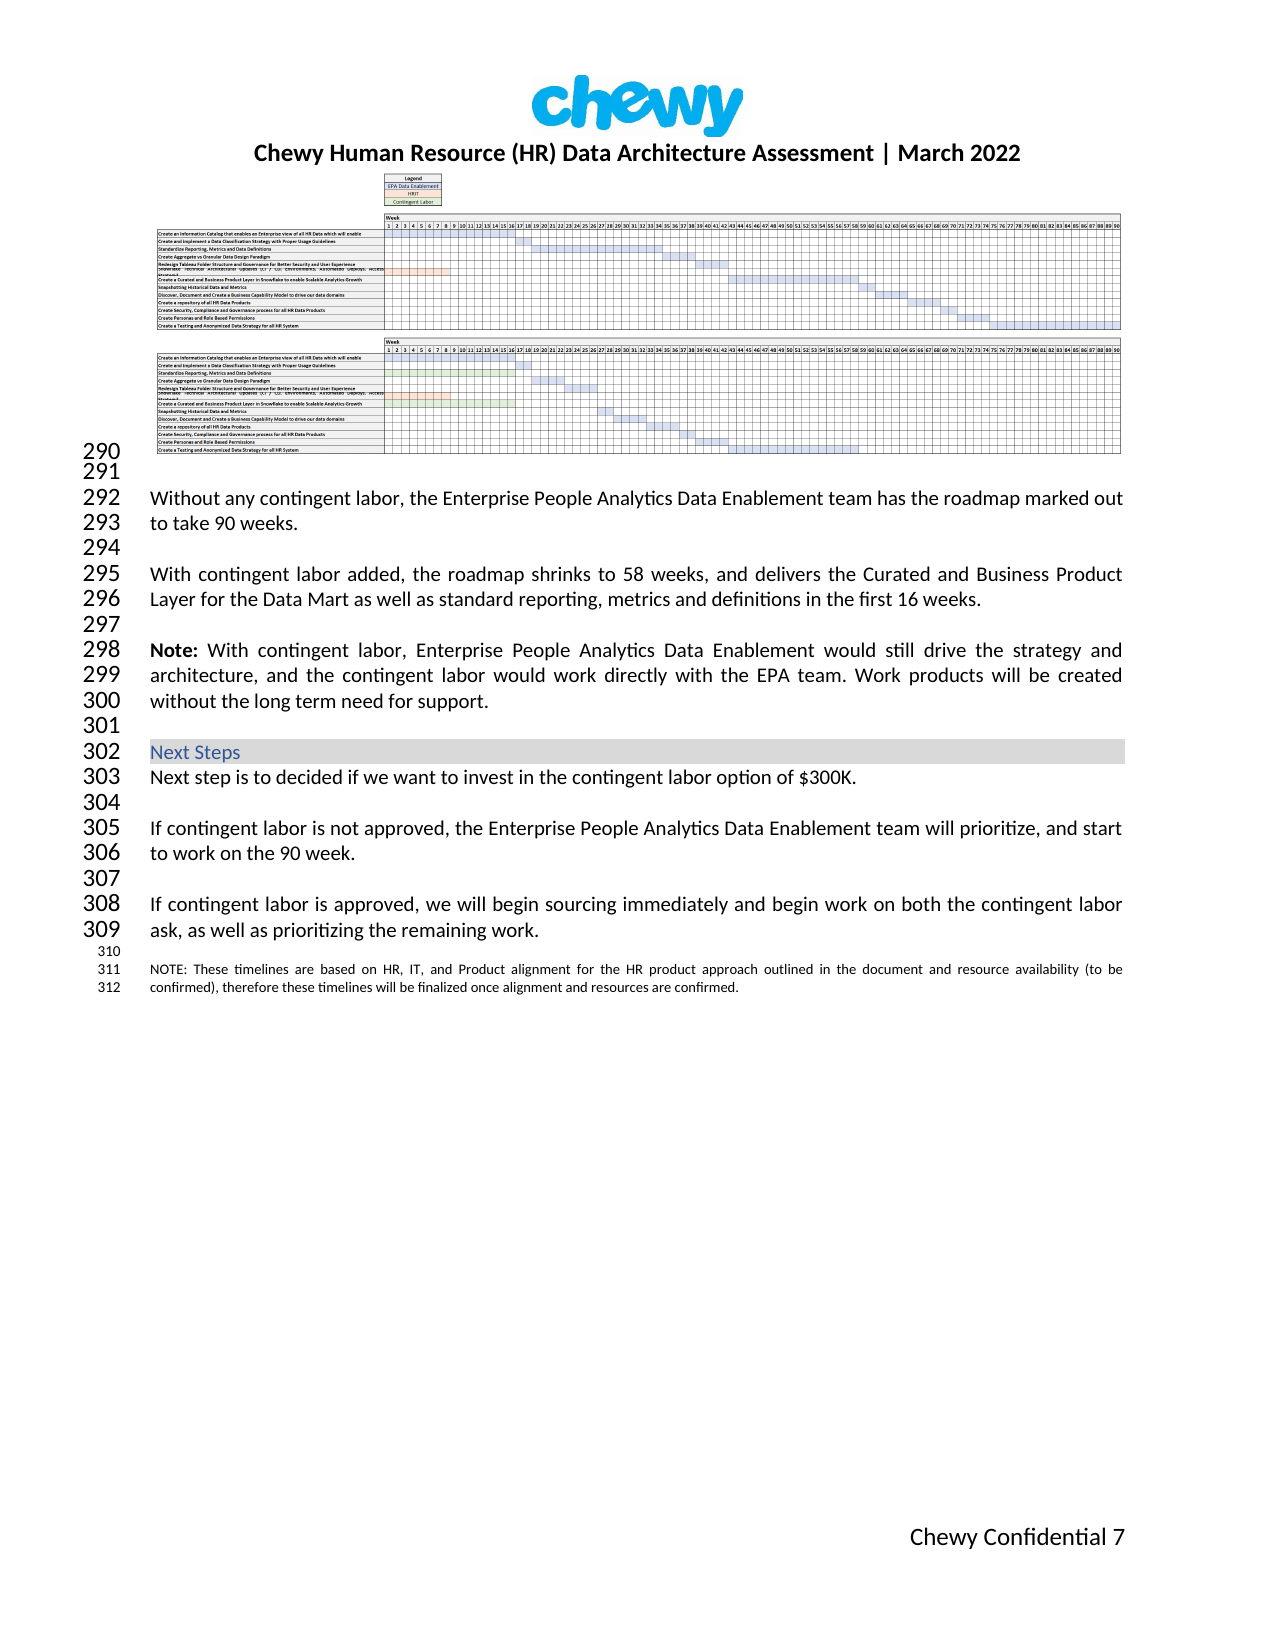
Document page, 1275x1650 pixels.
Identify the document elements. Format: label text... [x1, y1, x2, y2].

text If contingent labor is approved, we will begin sourcing immediately and begin work on both the contingent labor ask, as well as prioritizing the remaining work. [150, 891, 1125, 942]
picture [150, 167, 1125, 460]
text With contingent labor added, the roadmap shrinks to 58 weeks, and delivers the Curated and Business Product Layer for the Data Mart as well as standard reporting, metrics and definitions in the first 16 weeks. [150, 561, 1125, 612]
text NOTE: These timelines are based on HR, IT, and Product alignment for the HR product approach outlined in the document and resource availability (to be confirmed), therefore these timelines will be finalized once alignment and resources are confirmed. [150, 960, 1125, 996]
subtitle Next Steps [150, 739, 1125, 764]
text Next step is to decided if we want to invest in the contingent labor option of $300K. [150, 764, 1125, 790]
text Without any contingent labor, the Enterprise People Analytics Data Enablement team has the roadmap marked out to take 90 weeks. [150, 485, 1125, 536]
text Note: With contingent labor, Enterprise People Analytics Data Enablement would still drive the strategy and architecture, and the contingent labor would work directly with the EPA team. Work products will be created without the long term need for support. [150, 637, 1125, 713]
text If contingent labor is not approved, the Enterprise People Analytics Data Enablement team will prioritize, and start to work on the 90 week. [150, 815, 1125, 866]
